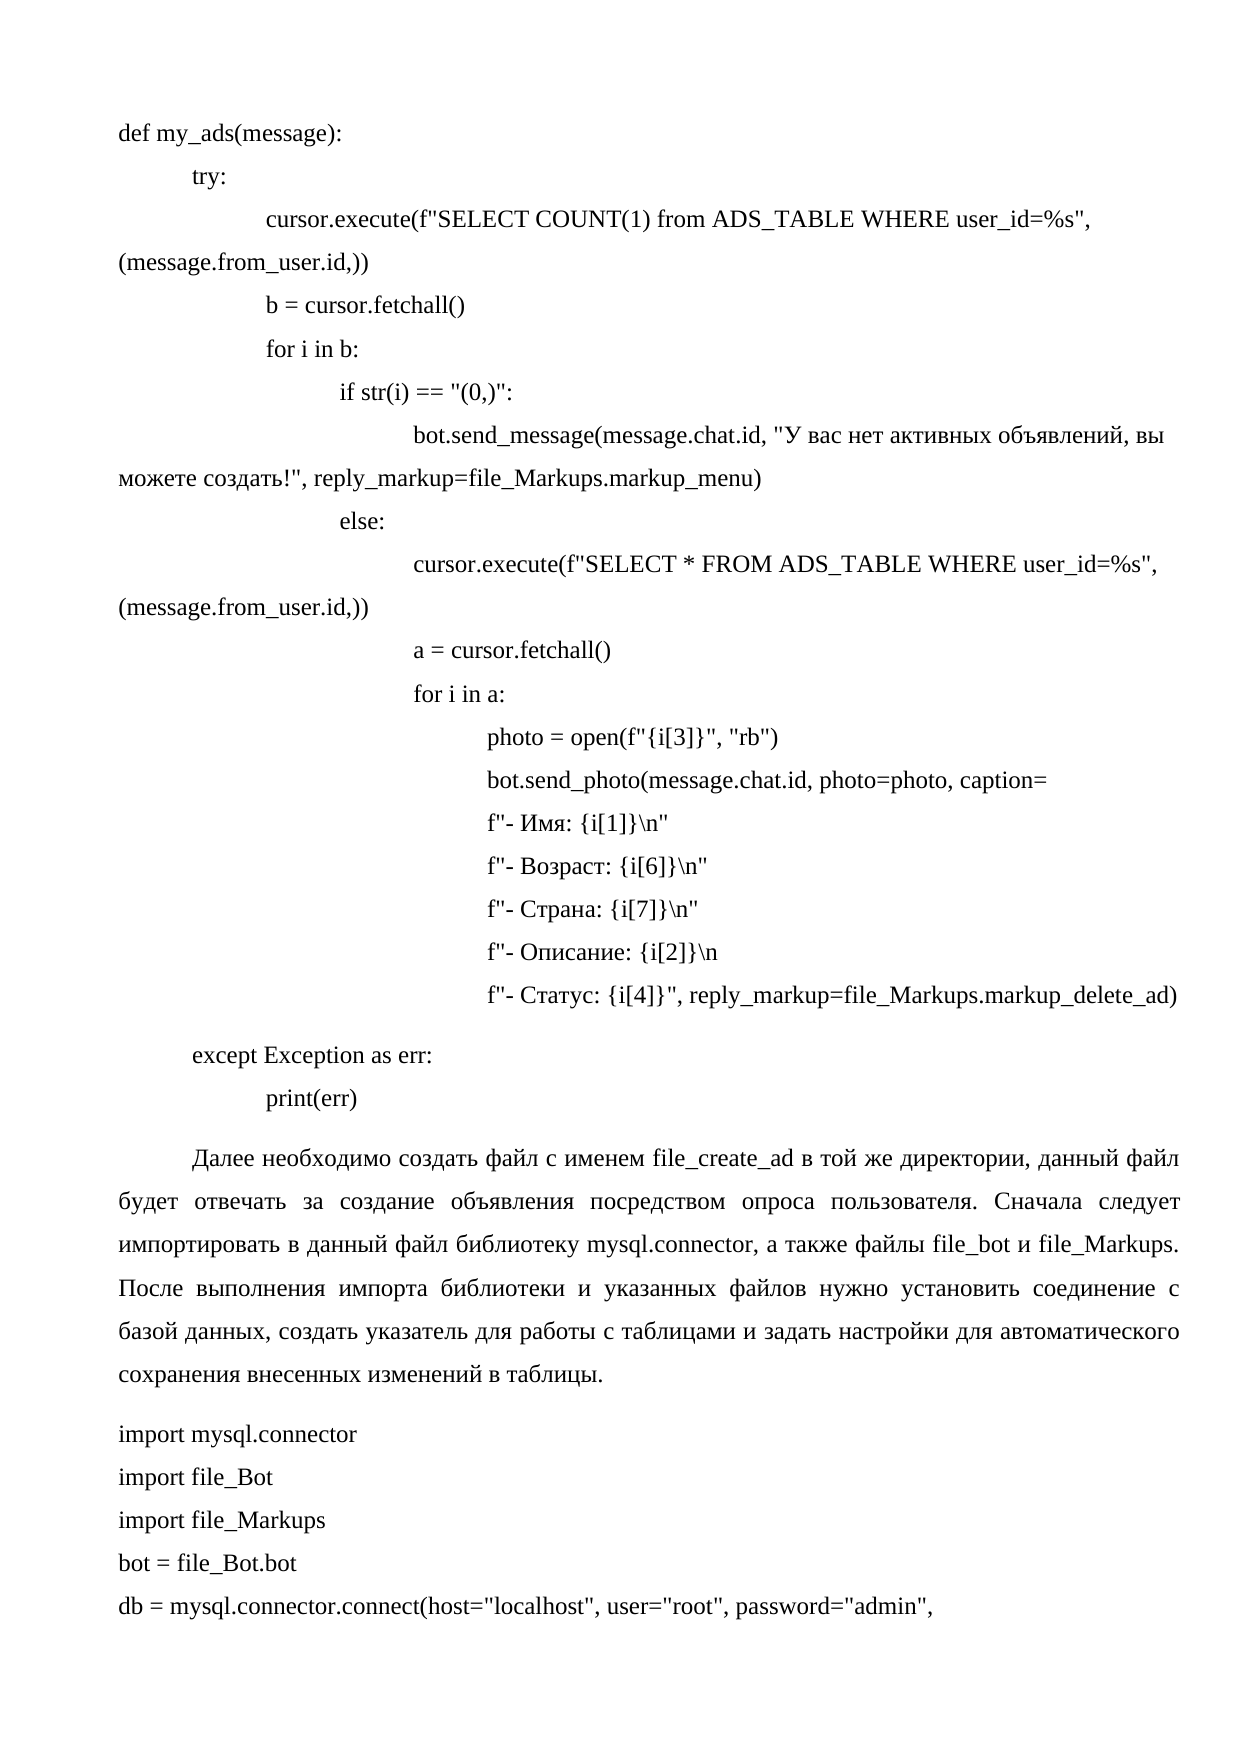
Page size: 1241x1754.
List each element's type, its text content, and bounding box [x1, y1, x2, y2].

text Далее необходимо создать файл с именем file_create_ad в той же директории, данный файл будет отвечать за создание объявления посредством опроса пользователя. Сначала следует импортировать в данный файл библиотеку mysql.connector, а также файлы file_bot и file_Markups. После выполнения импорта библиотеки и указанных файлов нужно установить соединение с базой данных, создать указатель для работы с таблицами и задать настройки для автоматического сохранения внесенных изменений в таблицы. [118, 1143, 1181, 1388]
text except Exception as err: print(err) [118, 1040, 1181, 1112]
